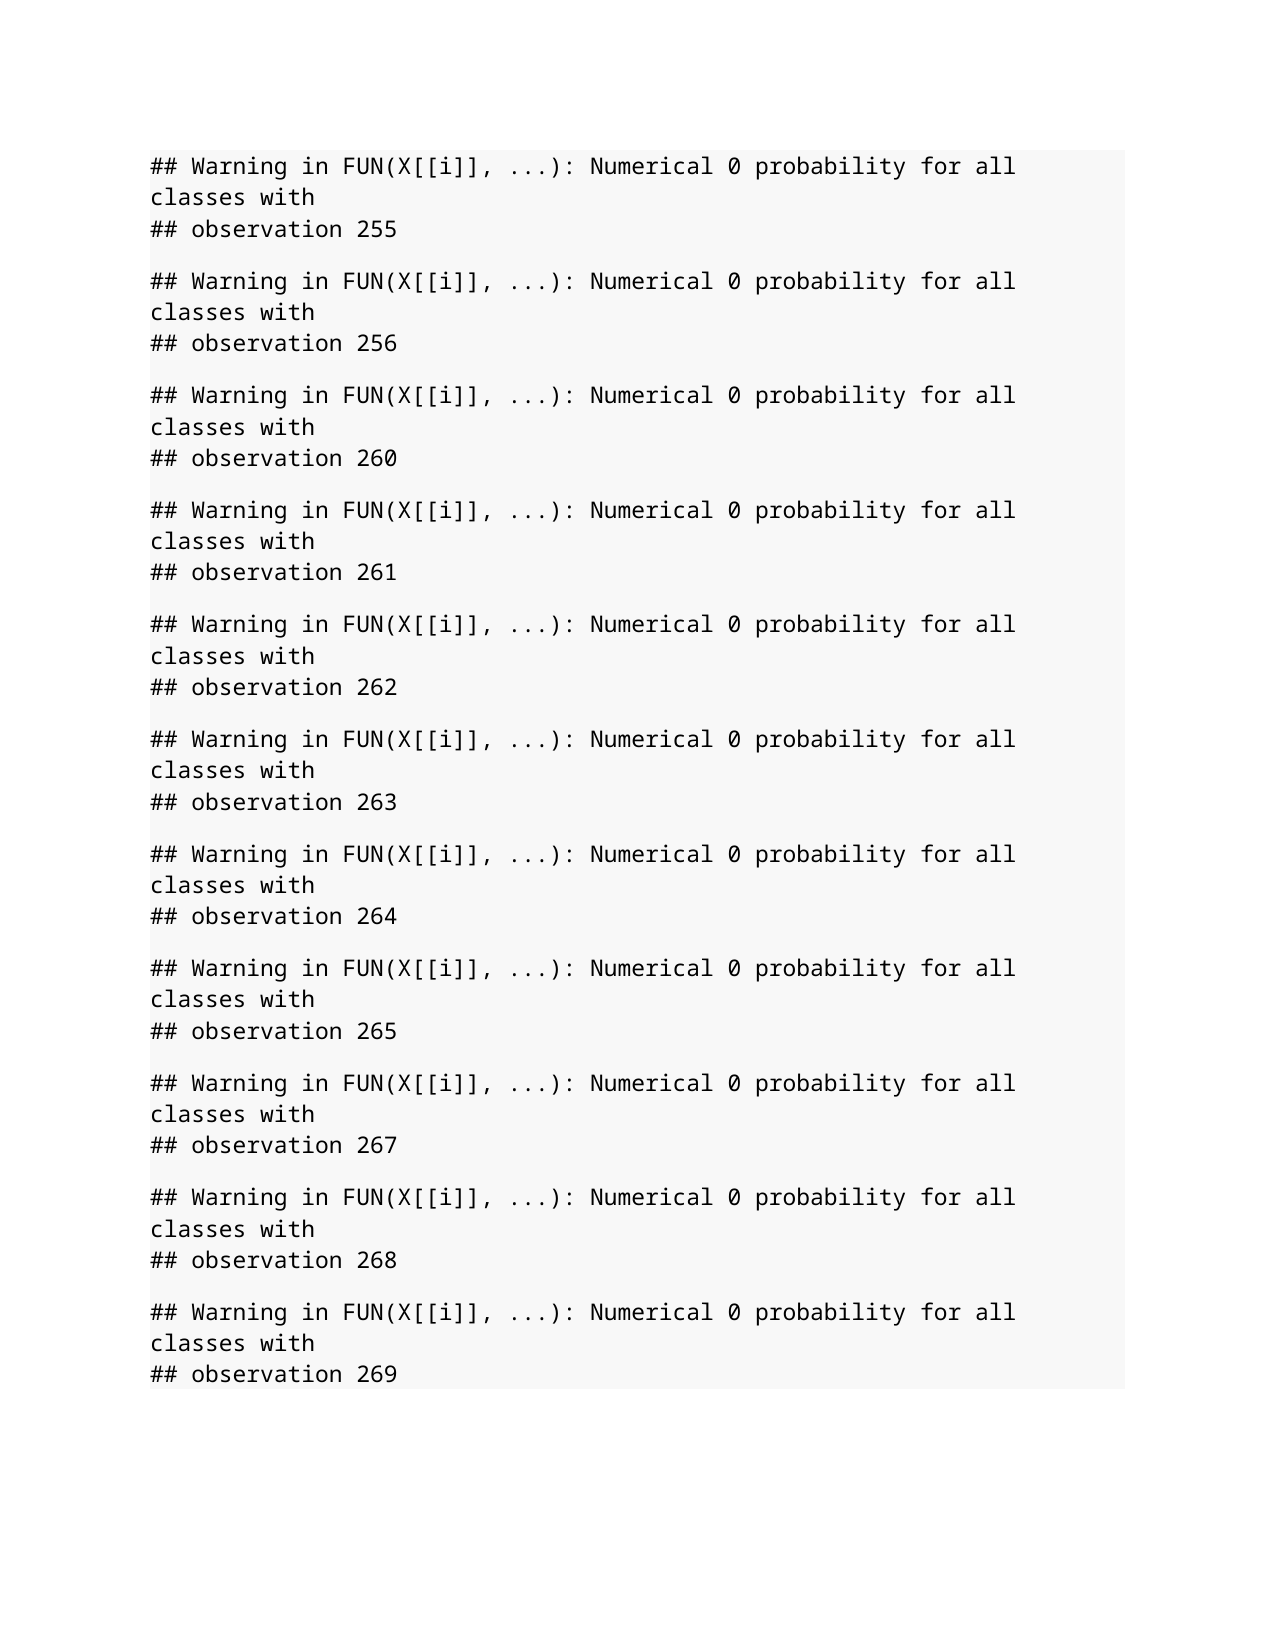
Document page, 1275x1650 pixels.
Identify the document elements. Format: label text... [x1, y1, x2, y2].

text ## Warning in FUN(X[[i]], ...): Numerical 0 probability for all classes with ## observation 255 [150, 150, 1125, 244]
text ## Warning in FUN(X[[i]], ...): Numerical 0 probability for all classes with ## observation 269 [150, 1296, 1125, 1389]
text ## Warning in FUN(X[[i]], ...): Numerical 0 probability for all classes with ## observation 264 [150, 837, 1125, 931]
text ## Warning in FUN(X[[i]], ...): Numerical 0 probability for all classes with ## observation 260 [150, 379, 1125, 473]
text ## Warning in FUN(X[[i]], ...): Numerical 0 probability for all classes with ## observation 268 [150, 1181, 1125, 1275]
text ## Warning in FUN(X[[i]], ...): Numerical 0 probability for all classes with ## observation 263 [150, 723, 1125, 817]
text ## Warning in FUN(X[[i]], ...): Numerical 0 probability for all classes with ## observation 267 [150, 1067, 1125, 1160]
text ## Warning in FUN(X[[i]], ...): Numerical 0 probability for all classes with ## observation 261 [150, 494, 1125, 587]
text ## Warning in FUN(X[[i]], ...): Numerical 0 probability for all classes with ## observation 265 [150, 952, 1125, 1046]
text ## Warning in FUN(X[[i]], ...): Numerical 0 probability for all classes with ## observation 262 [150, 608, 1125, 702]
text ## Warning in FUN(X[[i]], ...): Numerical 0 probability for all classes with ## observation 256 [150, 264, 1125, 358]
